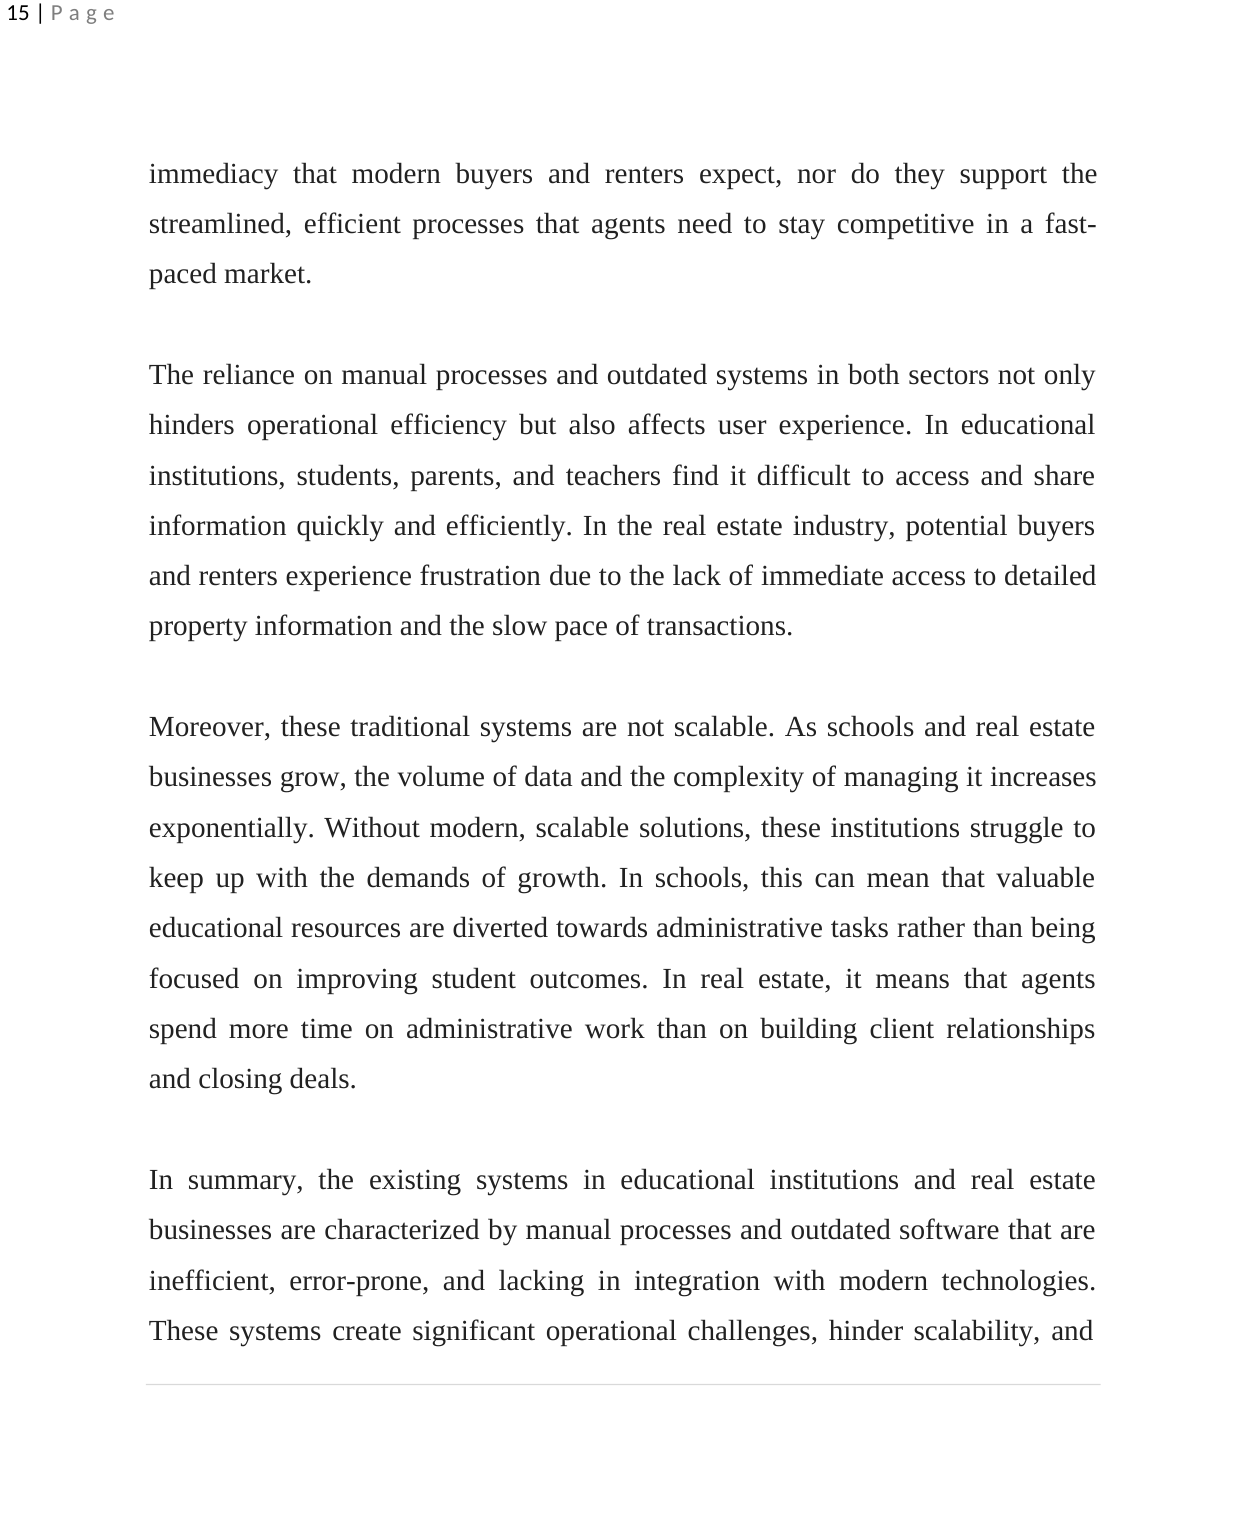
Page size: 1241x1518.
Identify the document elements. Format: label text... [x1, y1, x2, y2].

text In summary, the existing systems in educational institutions and real estate businesses are characterized by manual processes and outdated software that are inefficient, error-prone, and lacking in integration with modern technologies. These systems create significant operational challenges, hinder scalability, and [149, 1162, 1097, 1347]
text Moreover, these traditional systems are not scalable. As schools and real estate businesses grow, the volume of data and the complexity of managing it increases exponentially. Without modern, scalable solutions, these institutions struggle to keep up with the demands of growth. In schools, this can mean that valuable educational resources are diverted towards administrative tasks rather than being focused on improving student outcomes. In real estate, it means that agents spend more time on administrative work than on building client relationships and closing deals. [149, 709, 1097, 1095]
text immediacy that modern buyers and renters expect, nor do they support the streamlined, efficient processes that agents need to stay competitive in a fast- paced market. [149, 156, 1098, 290]
text The reliance on manual processes and outdated systems in both sectors not only hinders operational efficiency but also affects user experience. In educational institutions, students, parents, and teachers find it difficult to access and share information quickly and efficiently. In the real estate industry, potential buyers and renters experience frustration due to the lack of immediate access to detailed property information and the slow pace of transactions. [149, 357, 1097, 642]
